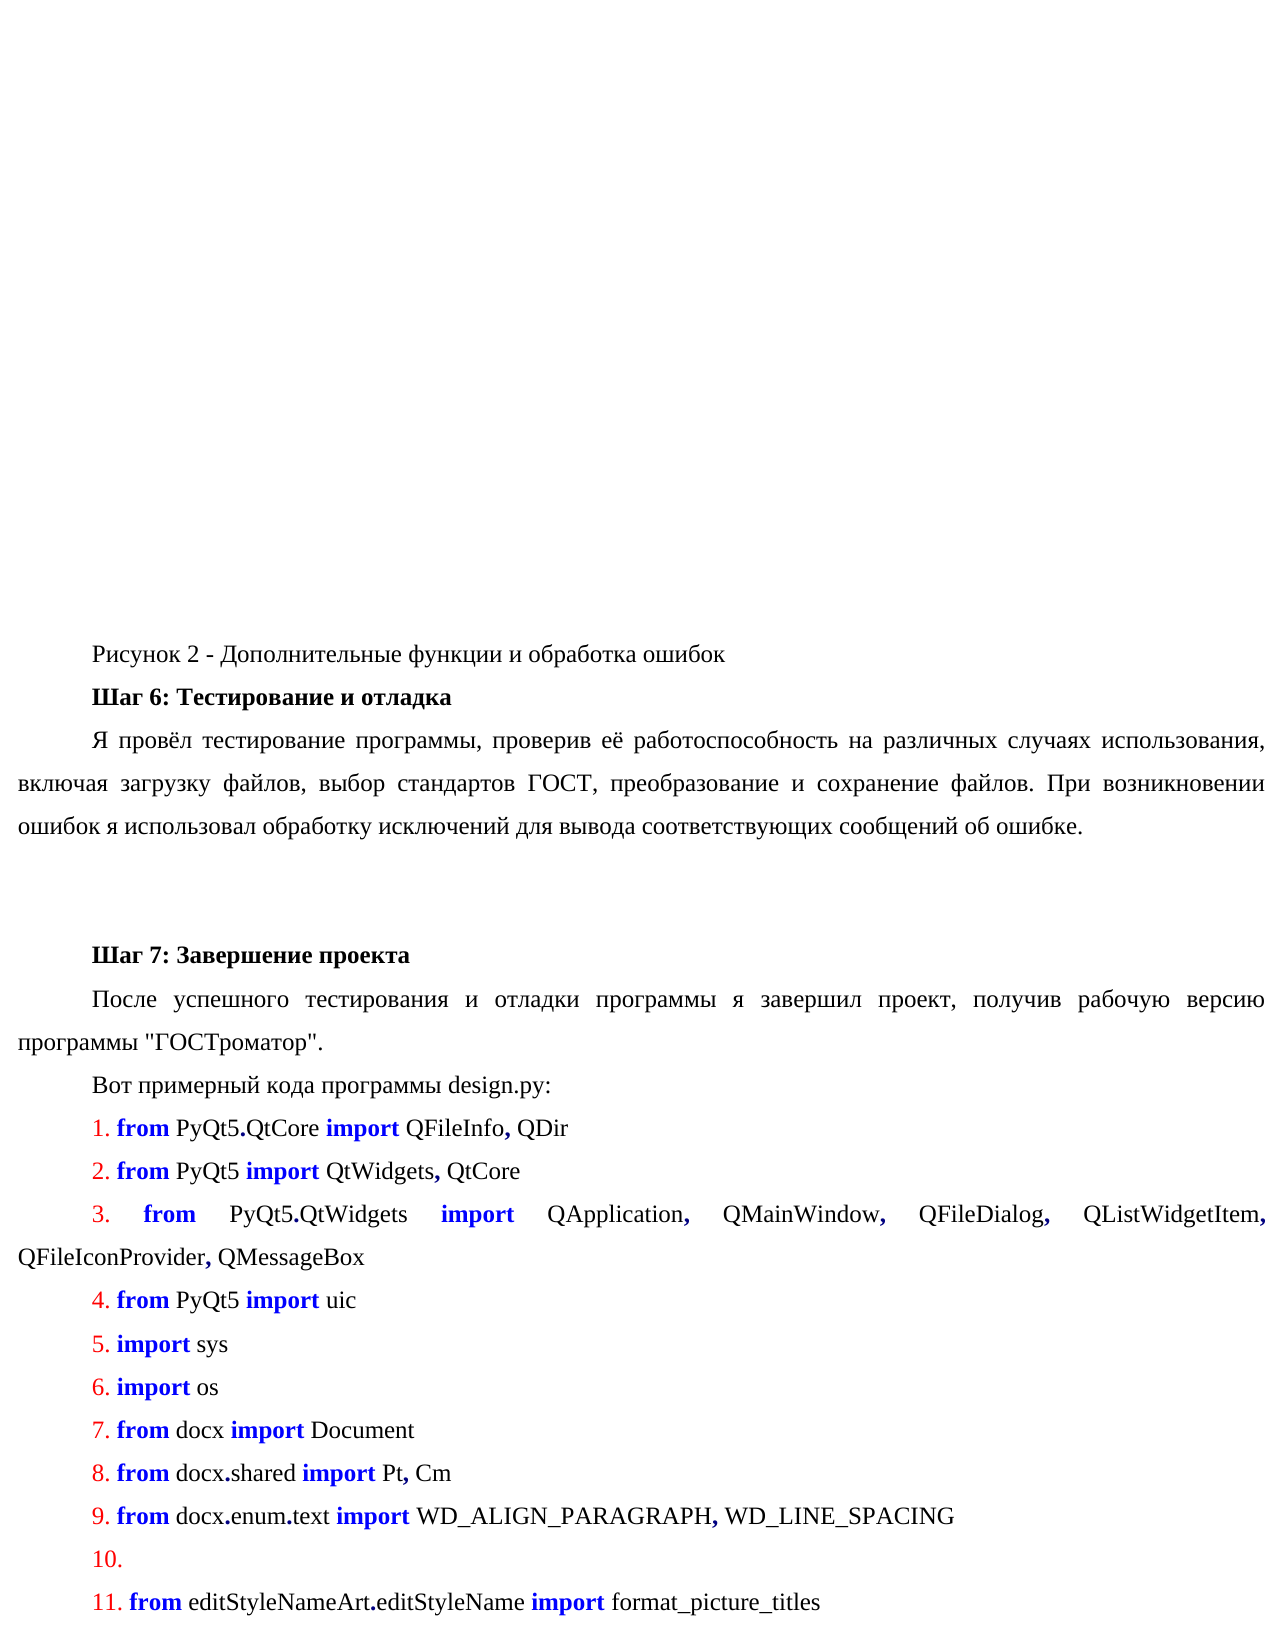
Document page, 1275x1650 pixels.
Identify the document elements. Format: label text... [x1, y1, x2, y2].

text 3. from PyQt5.QtWidgets import QApplication, QMainWindow, QFileDialog, QListWidgetItem, QFileIconProvider, QMessageBox [18, 1199, 1266, 1271]
text 1. from PyQt5.QtCore import QFileInfo, QDir [18, 1113, 1266, 1142]
text Шаг 6: Тестирование и отладка [18, 682, 1266, 711]
text 7. from docx import Document [18, 1415, 1266, 1444]
text 10. [18, 1544, 1266, 1573]
text 8. from docx.shared import Pt, Cm [18, 1458, 1266, 1487]
text 5. import sys [18, 1329, 1266, 1357]
text Шаг 7: Завершение проекта [18, 941, 1266, 969]
text 4. from PyQt5 import uic [18, 1286, 1266, 1314]
text Рисунок 2 - Дополнительные функции и обработка ошибок [18, 639, 1266, 667]
text 6. import os [18, 1372, 1266, 1401]
text 9. from docx.enum.text import WD_ALIGN_PARAGRAPH, WD_LINE_SPACING [18, 1501, 1266, 1530]
text Вот примерный кода программы design.py: [18, 1070, 1266, 1099]
text Я провёл тестирование программы, проверив её работоспособность на различных случаях использования, включая загрузку файлов, выбор стандартов ГОСТ, преобразование и сохранение файлов. При возникновении ошибок я использовал обработку исключений для вывода соответствующих сообщений об ошибке. [18, 725, 1266, 840]
text 2. from PyQt5 import QtWidgets, QtCore [18, 1156, 1266, 1185]
text 11. from editStyleNameArt.editStyleName import format_picture_titles [18, 1587, 1266, 1616]
text После успешного тестирования и отладки программы я завершил проект, получив рабочую версию программы "ГОСТроматор". [18, 984, 1266, 1056]
